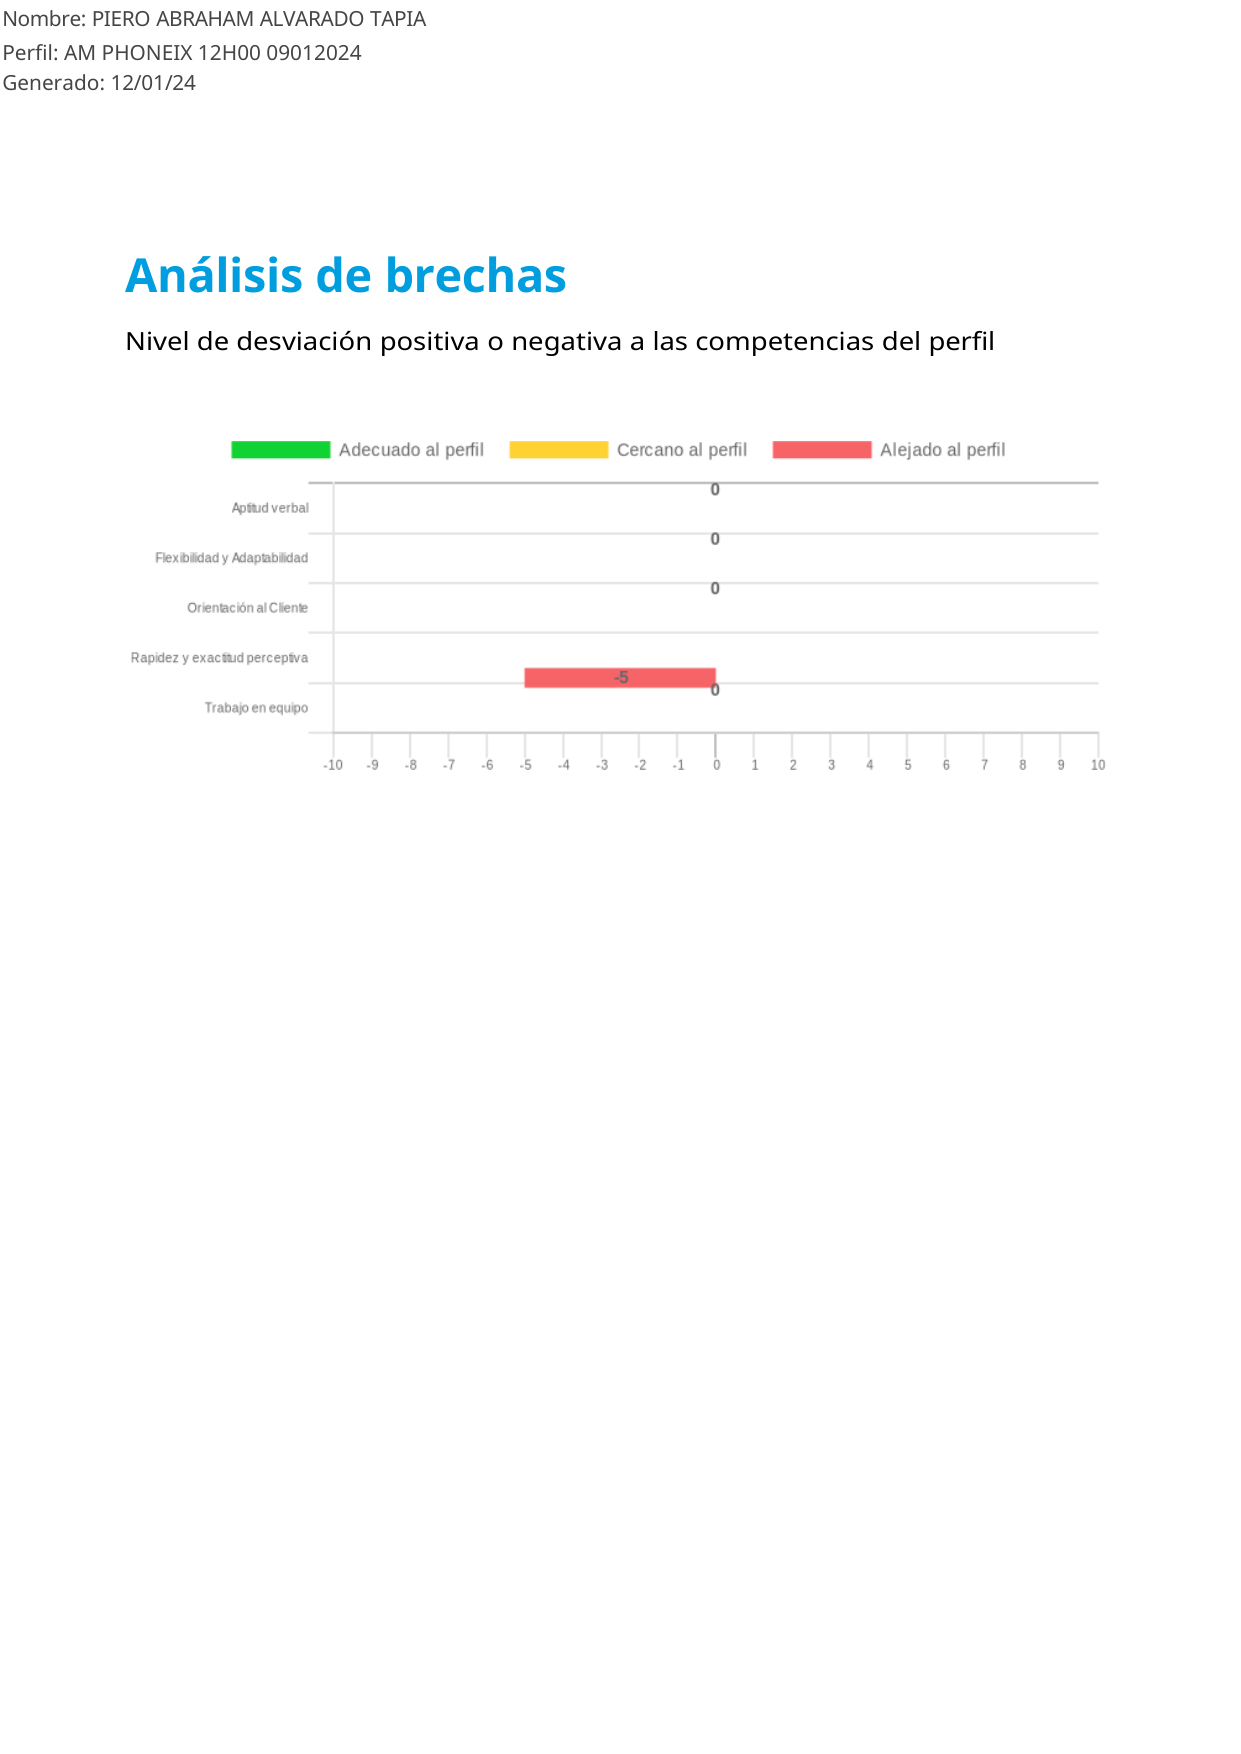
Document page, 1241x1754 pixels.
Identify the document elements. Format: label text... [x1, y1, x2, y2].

text Análisis de brechas [125, 242, 1240, 306]
picture [131, 441, 1106, 770]
text Nivel de desviación positiva o negativa a las competencias del perfil [125, 323, 1240, 357]
